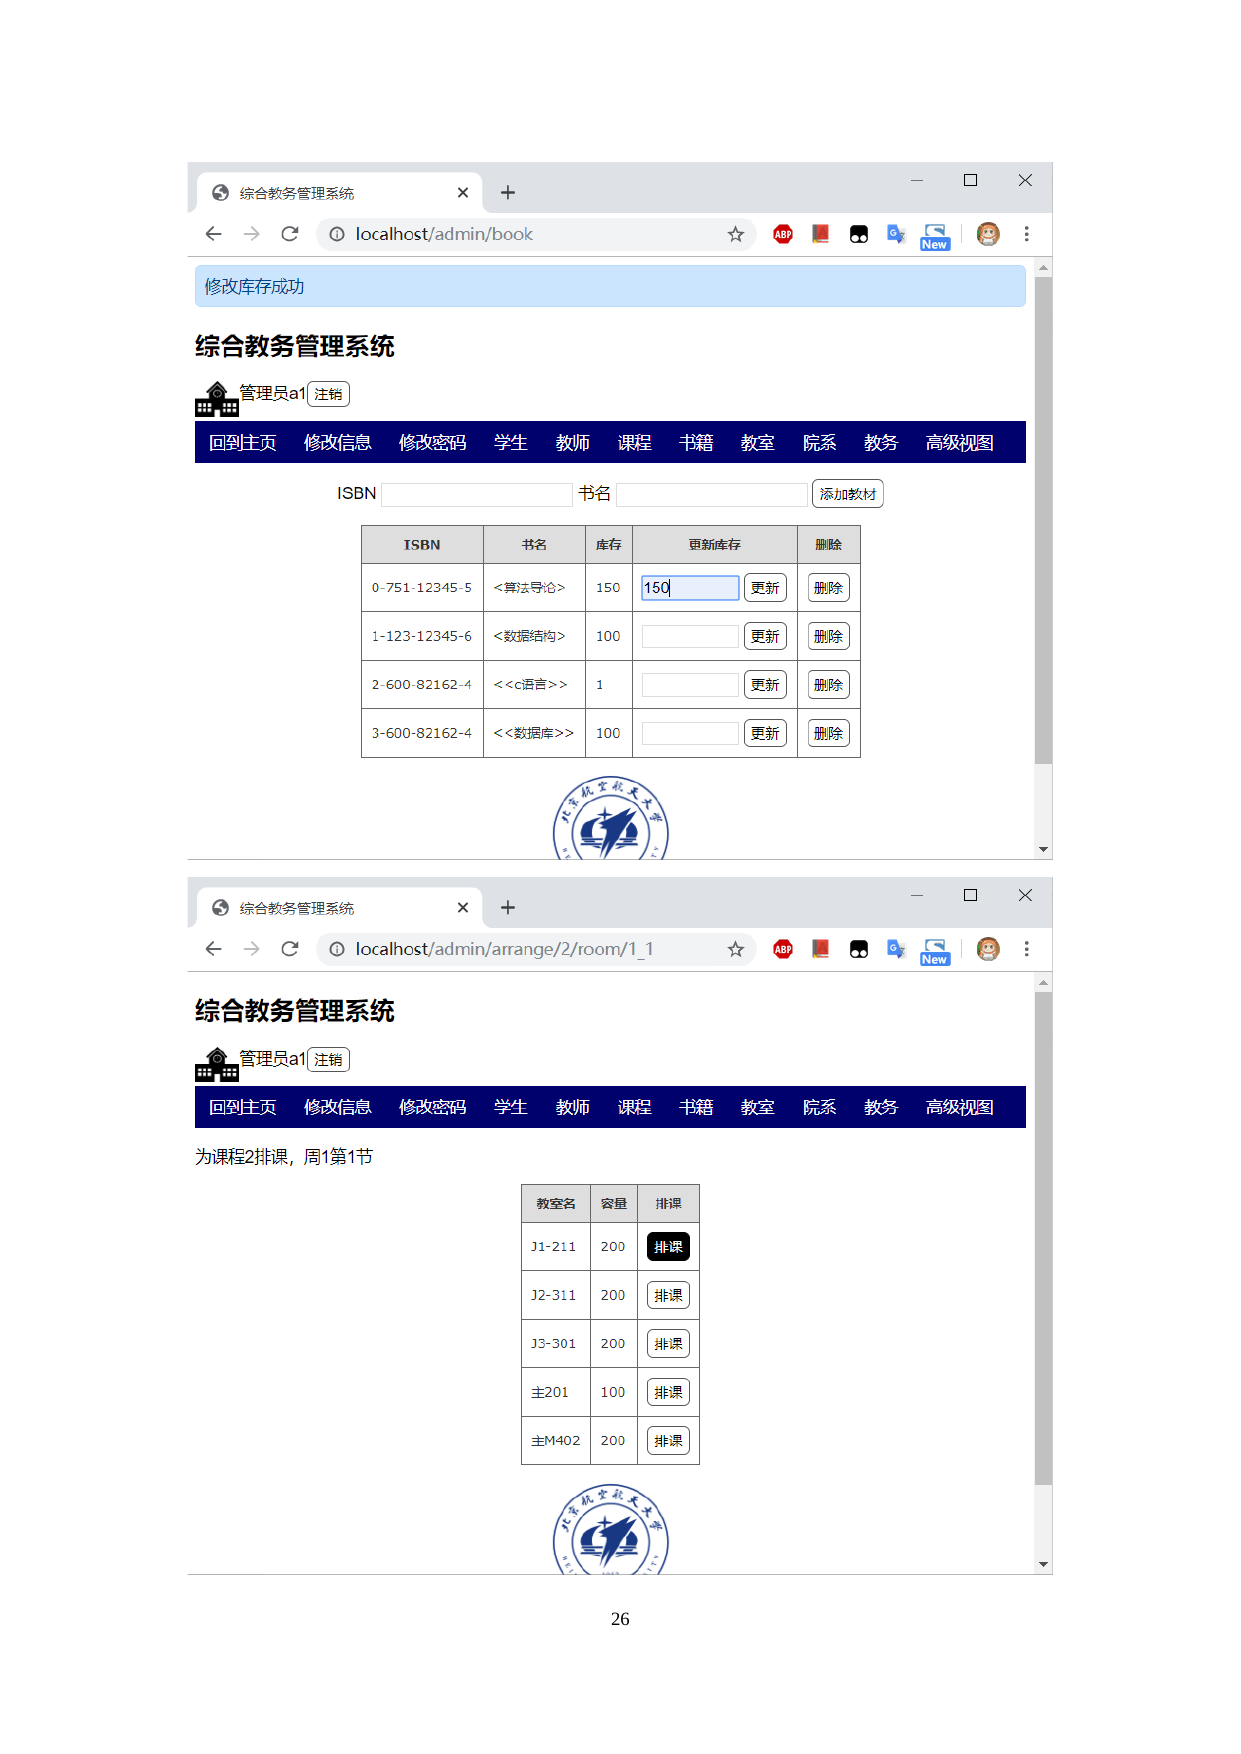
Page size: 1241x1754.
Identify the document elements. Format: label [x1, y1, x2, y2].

picture [187, 877, 1053, 1575]
picture [187, 162, 1053, 860]
